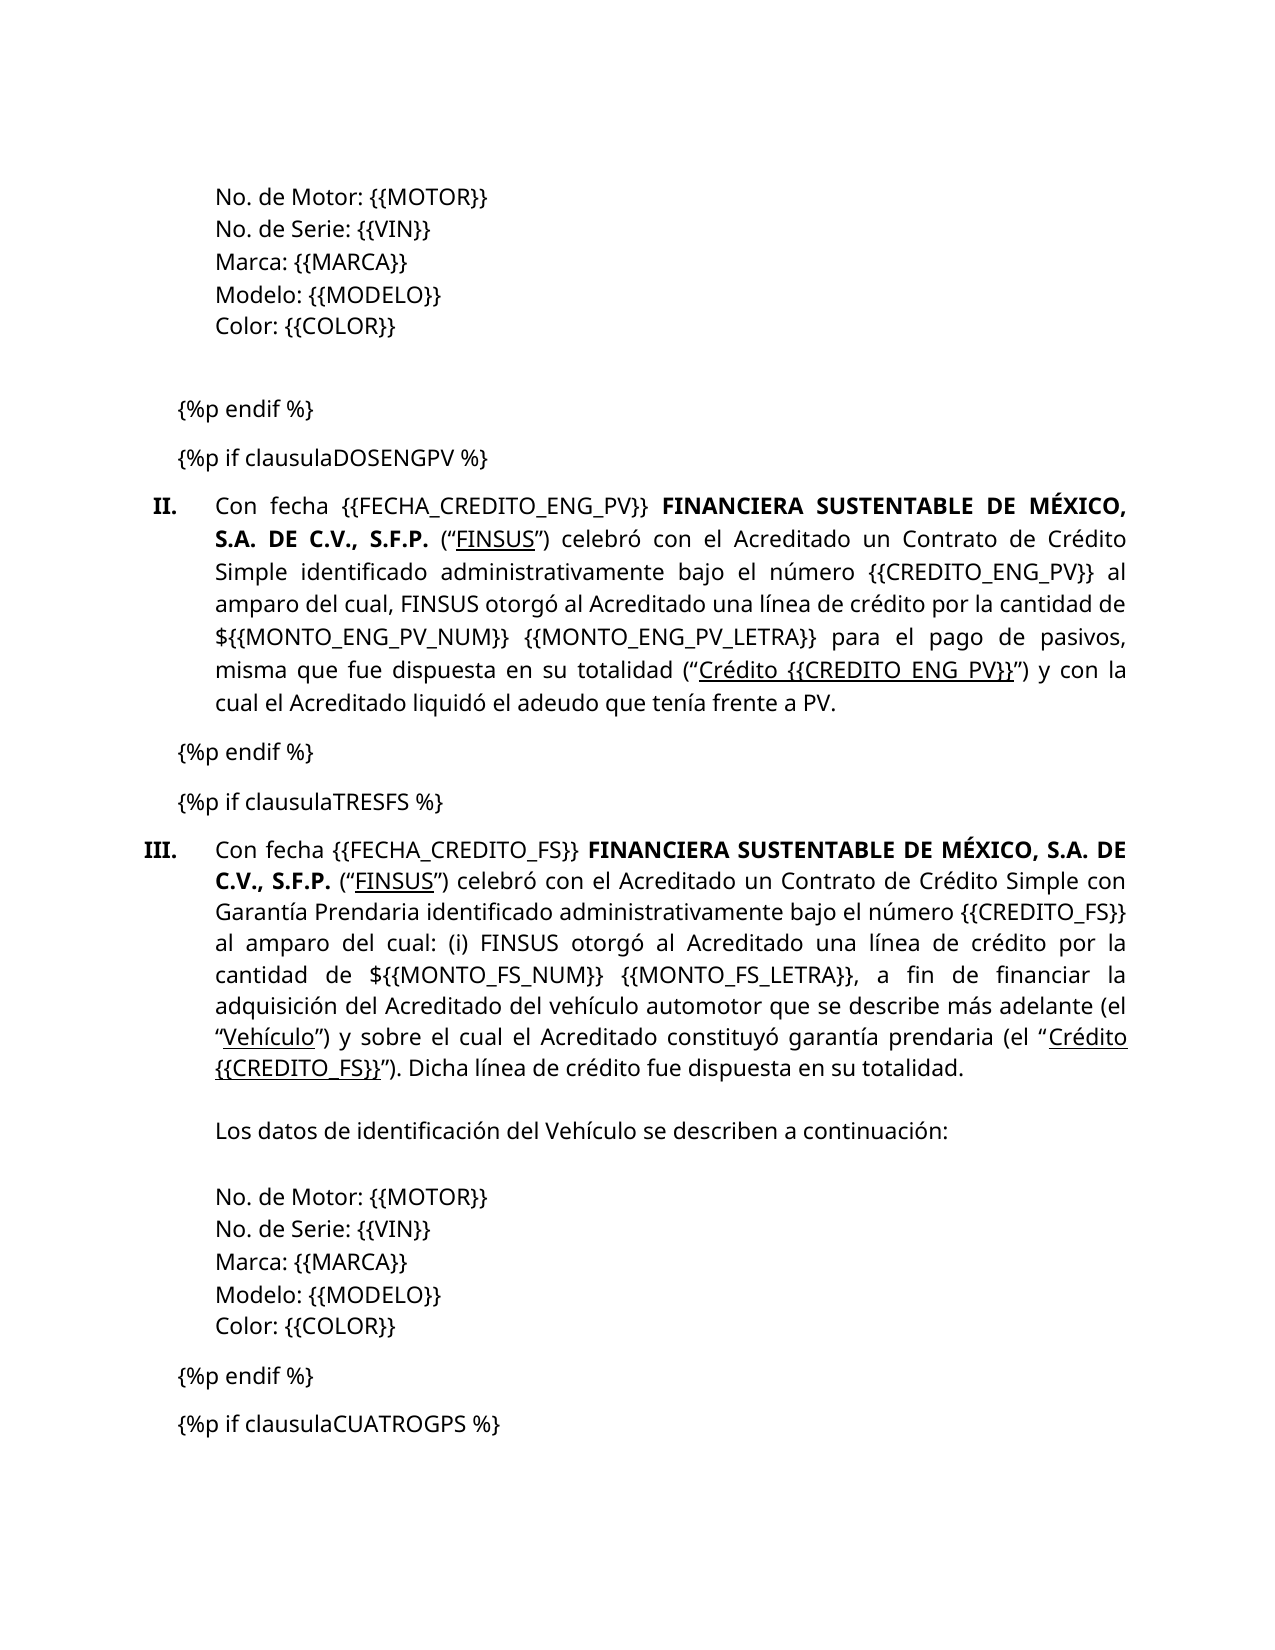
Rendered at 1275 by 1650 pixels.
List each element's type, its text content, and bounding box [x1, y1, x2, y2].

text {%p if clausulaTRESFS %} [177, 786, 1127, 817]
list Los datos de identificación del Vehículo se describen a continuación: [215, 1115, 1127, 1146]
text {%p if clausulaDOSENGPV %} [177, 442, 1127, 473]
text {%p endif %} [177, 736, 1127, 767]
list No. de Serie: {{VIN}} [215, 1213, 1127, 1244]
list Marca: {{MARCA}} [215, 1246, 1127, 1277]
list Modelo: {{MODELO}} [215, 1279, 1127, 1310]
list Con fecha {{FECHA_CREDITO_FS}} FINANCIERA SUSTENTABLE DE MÉXICO, S.A. DE C.V., S.F.P. (“FINSUS”) celebró con el Acreditado un Contrato de Crédito Simple con Garantía Prendaria identificado administrativamente bajo el número {{CREDITO_FS}} al amparo del cual: (i) FINSUS otorgó al Acreditado una línea de crédito por la cantidad de ${{MONTO_FS_NUM}} {{MONTO_FS_LETRA}}, a fin de financiar la adquisición del Acreditado del vehículo automotor que se describe más adelante (el “Vehículo”) y sobre el cual el Acreditado constituyó garantía prendaria (el “Crédito {{CREDITO_FS}}”). Dicha línea de crédito fue dispuesta en su totalidad. [177, 834, 1127, 1084]
text {%p if clausulaCUATROGPS %} [177, 1408, 1127, 1439]
list Color: {{COLOR}} [215, 1310, 1127, 1341]
list No. de Motor: {{MOTOR}} [215, 181, 1127, 212]
text {%p endif %} [177, 1360, 1127, 1391]
list Color: {{COLOR}} [215, 310, 1127, 341]
list No. de Serie: {{VIN}} [215, 213, 1127, 244]
list Marca: {{MARCA}} [215, 246, 1127, 277]
list Modelo: {{MODELO}} [215, 279, 1127, 310]
list No. de Motor: {{MOTOR}} [215, 1181, 1127, 1212]
text {%p endif %} [177, 392, 1127, 424]
list Con fecha {{FECHA_CREDITO_ENG_PV}} FINANCIERA SUSTENTABLE DE MÉXICO, S.A. DE C.V., S.F.P. (“FINSUS”) celebró con el Acreditado un Contrato de Crédito Simple identificado administrativamente bajo el número {{CREDITO_ENG_PV}} al amparo del cual, FINSUS otorgó al Acreditado una línea de crédito por la cantidad de ${{MONTO_ENG_PV_NUM}} {{MONTO_ENG_PV_LETRA}} para el pago de pasivos, misma que fue dispuesta en su totalidad (“Crédito {{CREDITO_ENG_PV}}”) y con la cual el Acreditado liquidó el adeudo que tenía frente a PV. [177, 490, 1127, 718]
